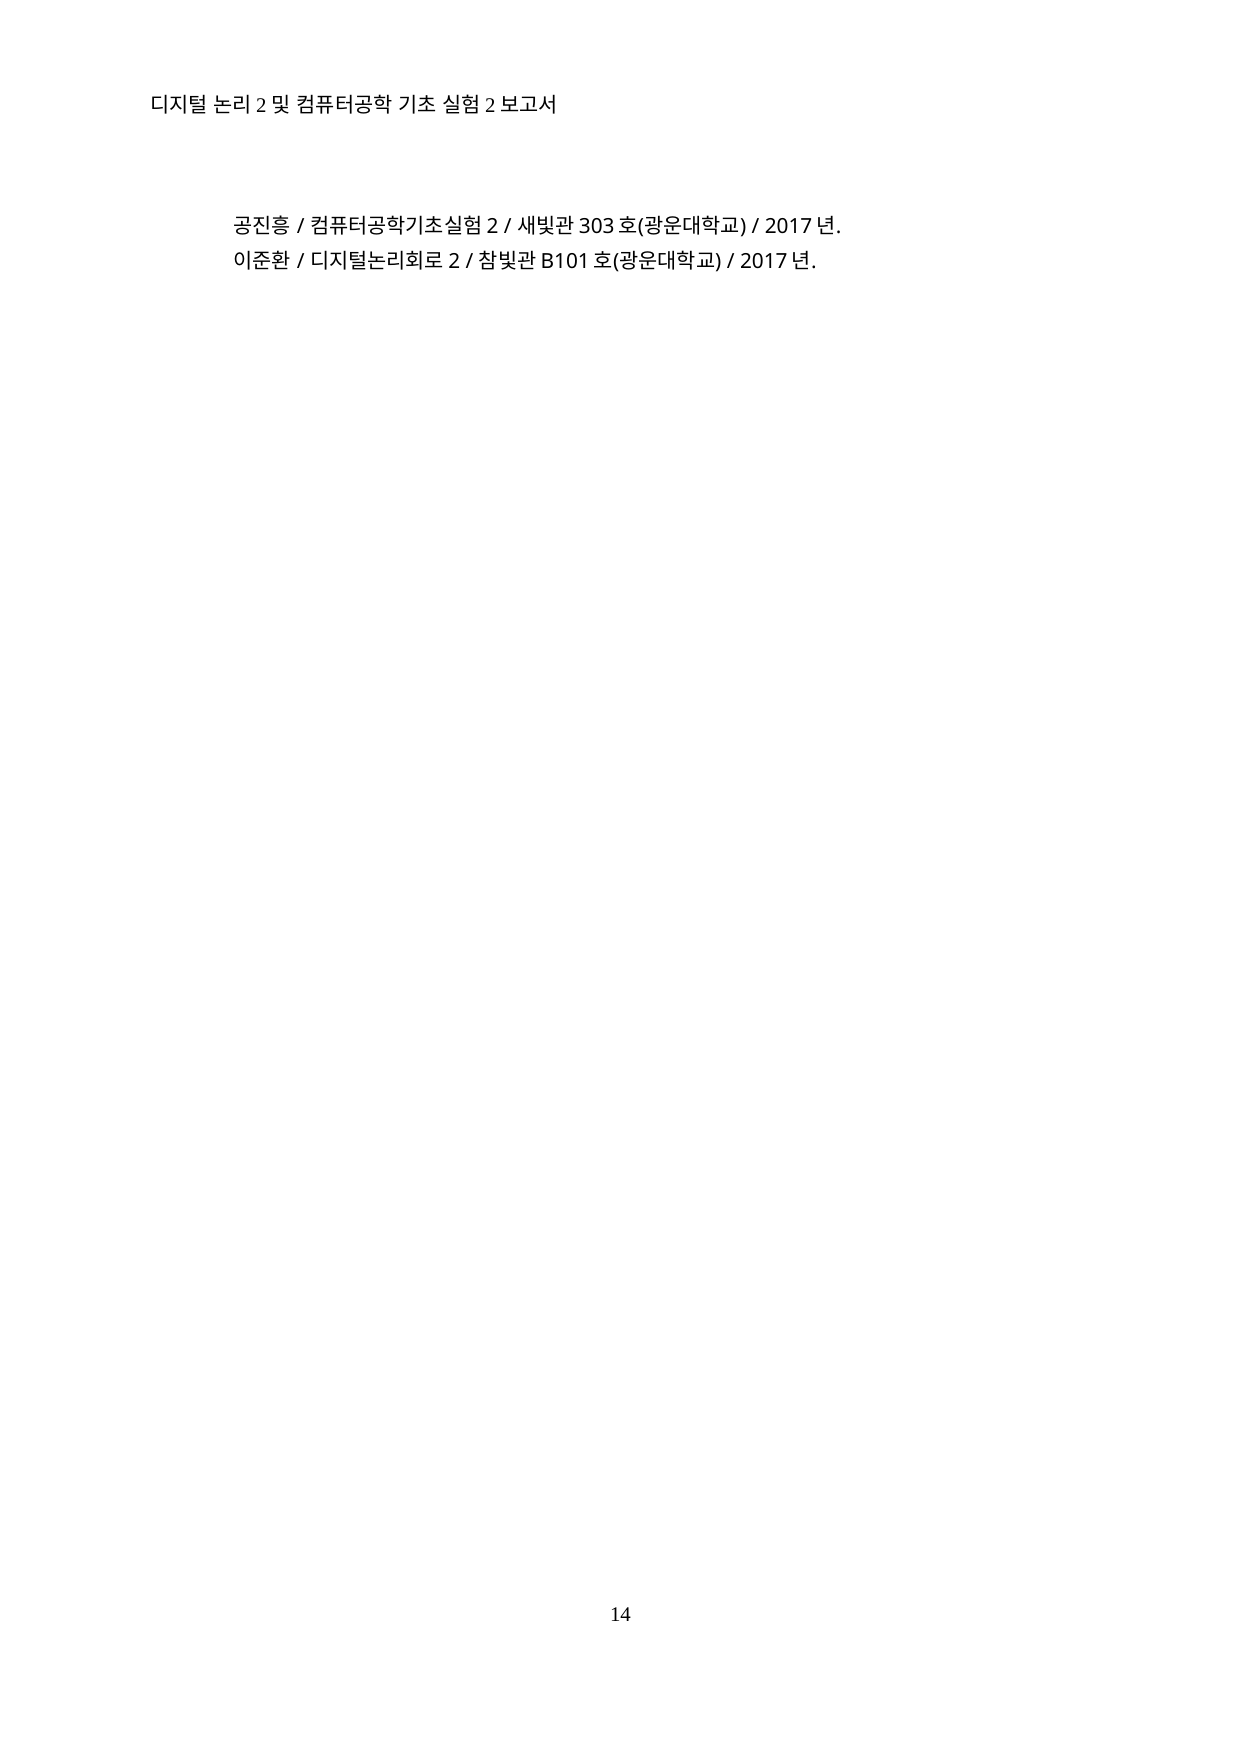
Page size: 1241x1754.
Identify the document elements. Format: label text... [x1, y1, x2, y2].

list 이준환 / 디지털논리회로2 / 참빛관B101호(광운대학교) / 2017년. [233, 244, 1090, 275]
list 공진흥 / 컴퓨터공학기초실험2 / 새빛관303호(광운대학교) / 2017년. [233, 210, 1090, 240]
